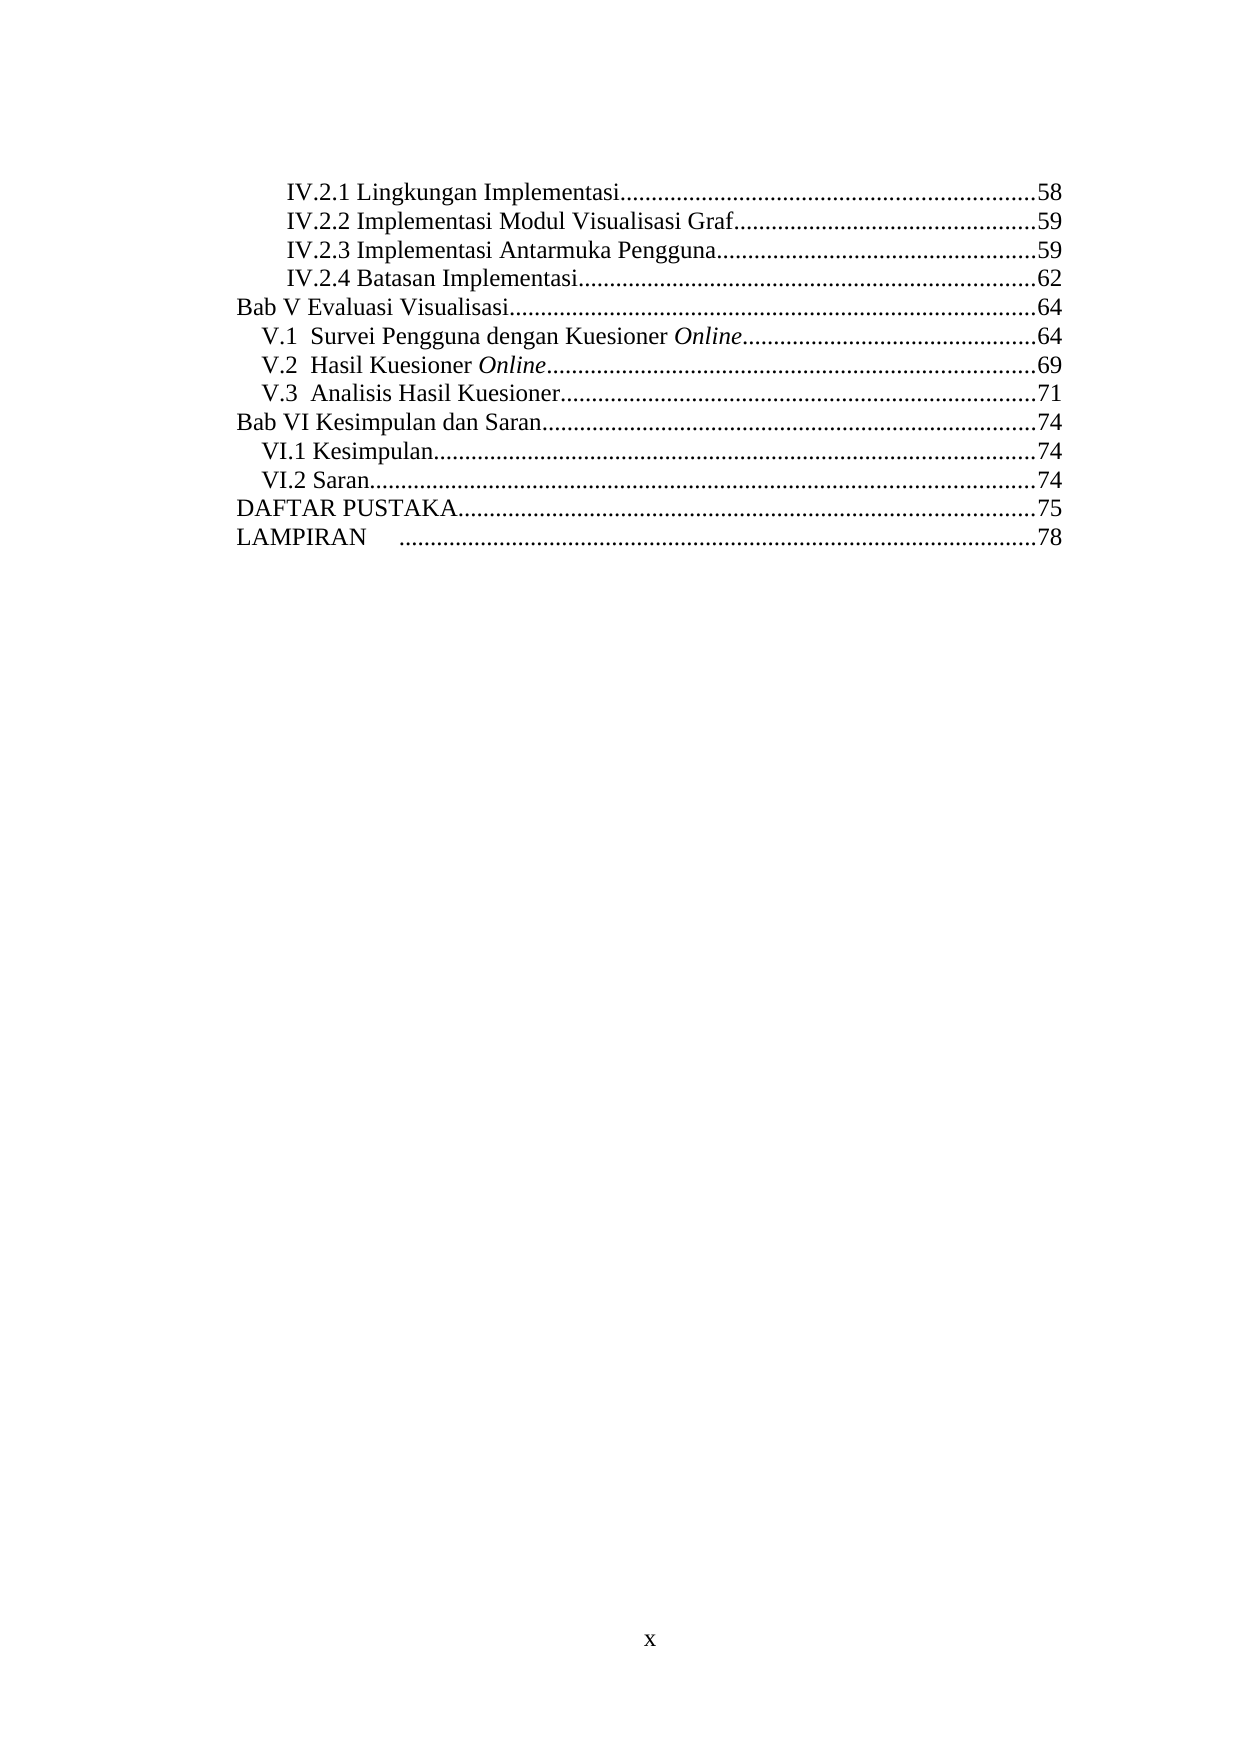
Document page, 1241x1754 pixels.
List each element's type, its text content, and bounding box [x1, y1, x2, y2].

text Bab V Evaluasi Visualisasi 64 [236, 292, 1063, 321]
text VI.2 Saran 74 [261, 465, 1063, 493]
text IV.2.1 Lingkungan Implementasi 58 [286, 177, 1063, 206]
text V.2 Hasil Kuesioner Online 69 [261, 350, 1063, 378]
text IV.2.3 Implementasi Antarmuka Pengguna 59 [286, 235, 1063, 263]
text VI.1 Kesimpulan 74 [261, 436, 1063, 465]
text DAFTAR PUSTAKA 75 [236, 493, 1063, 522]
text LAMPIRAN 78 [236, 522, 1063, 551]
text IV.2.2 Implementasi Modul Visualisasi Graf 59 [286, 206, 1063, 235]
text V.1 Survei Pengguna dengan Kuesioner Online 64 [261, 321, 1063, 350]
text Bab VI Kesimpulan dan Saran 74 [236, 407, 1063, 436]
text V.3 Analisis Hasil Kuesioner 71 [261, 378, 1063, 407]
text IV.2.4 Batasan Implementasi 62 [286, 263, 1063, 292]
